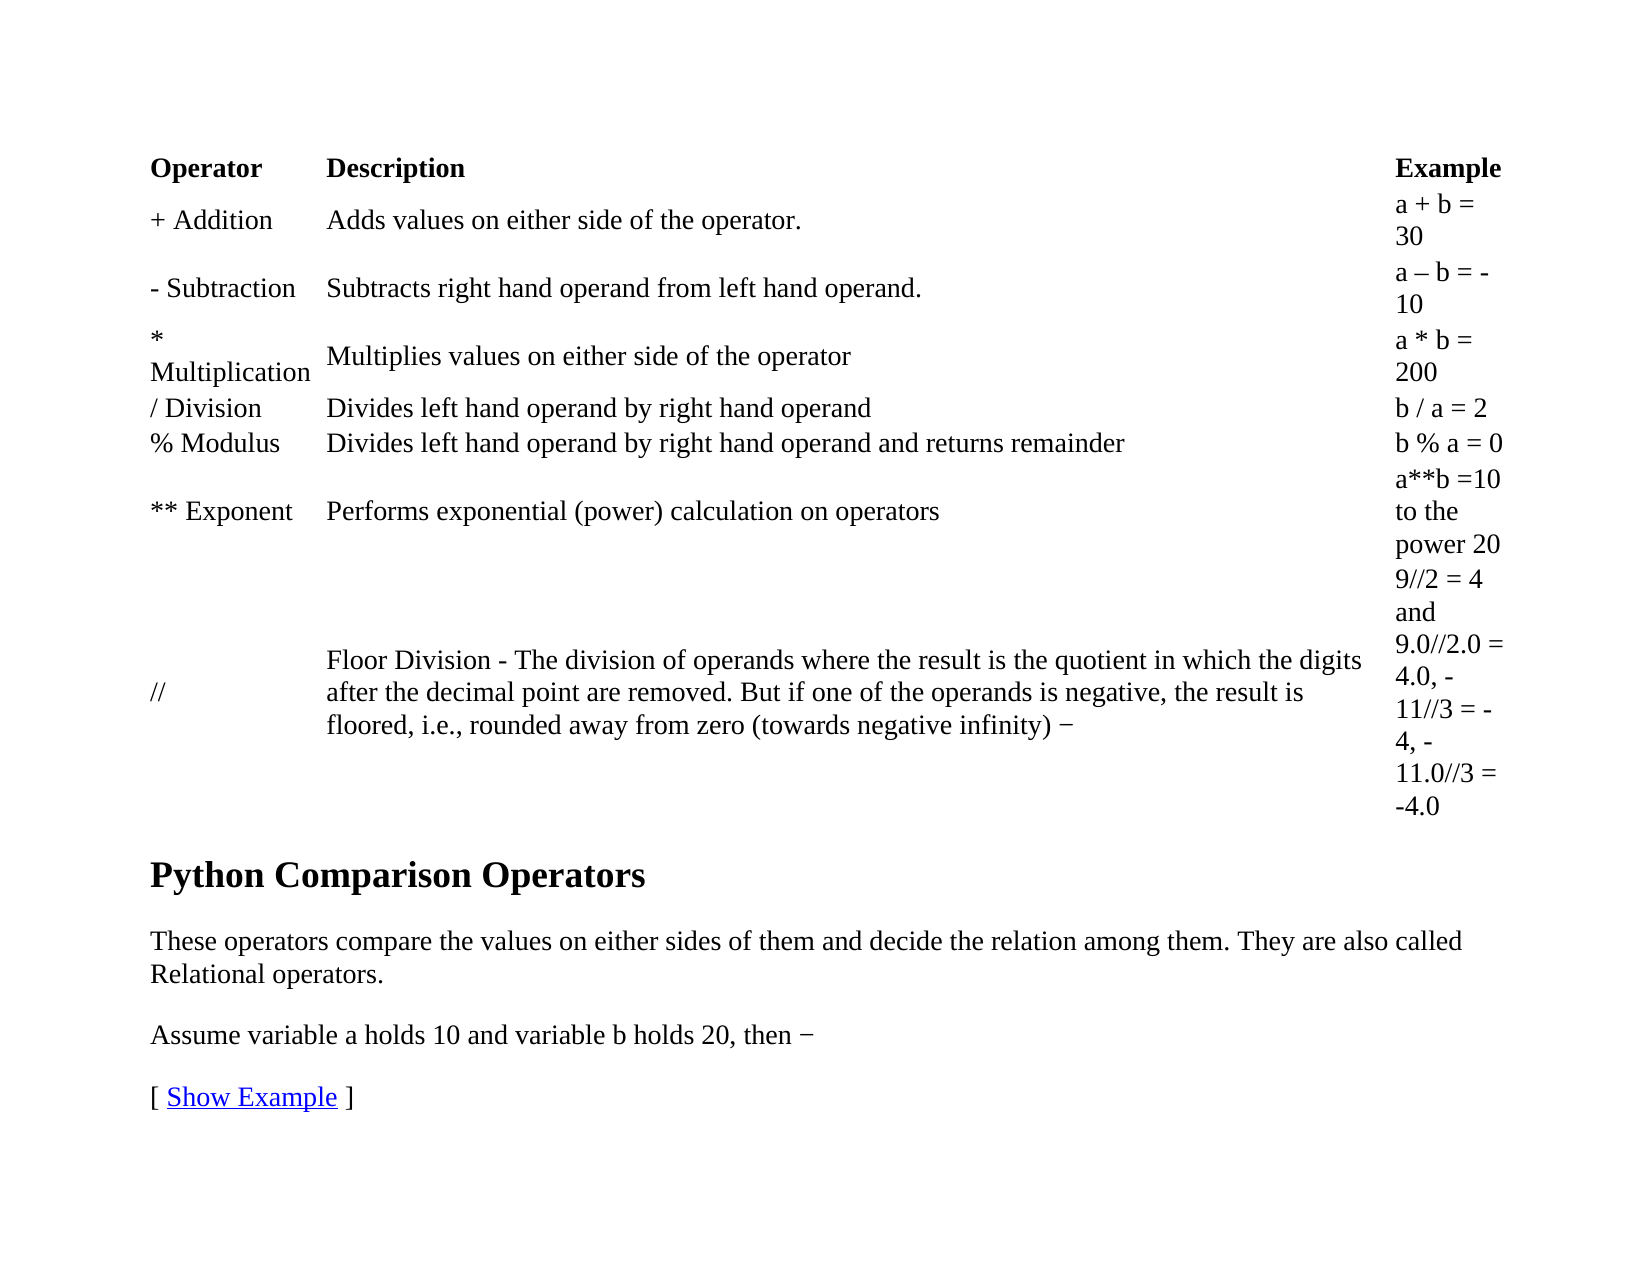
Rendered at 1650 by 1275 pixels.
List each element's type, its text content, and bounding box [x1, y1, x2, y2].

table_cell Performs exponential (power) calculation on operators [325, 460, 1393, 561]
table_cell Subtracts right hand operand from left hand operand. [325, 254, 1393, 321]
table_cell b % a = 0 [1394, 425, 1508, 460]
table_cell Floor Division - The division of operands where the result is the quotient in which the digits after the decimal point are removed. But if one of the operands is negative, the result is floored, i.e., rounded away from zero (towards negative infinity) − [325, 561, 1393, 823]
text Assume variable a holds 10 and variable b holds 20, then − [150, 1018, 1500, 1051]
table_cell * Multiplication [149, 321, 324, 389]
table_cell a * b = 200 [1394, 321, 1508, 389]
table_cell + Addition [149, 186, 324, 253]
table_cell Divides left hand operand by right hand operand and returns remainder [325, 425, 1393, 460]
table_cell a**b =10 to the power 20 [1394, 460, 1508, 561]
table_header Operator [149, 150, 324, 186]
table_header Example [1394, 150, 1508, 186]
text These operators compare the values on either sides of them and decide the relation among them. They are also called Relational operators. [150, 924, 1500, 989]
table_cell % Modulus [149, 425, 324, 460]
table_cell b / a = 2 [1394, 389, 1508, 425]
table_cell 9//2 = 4 and 9.0//2.0 = 4.0, -11//3 = -4, -11.0//3 = -4.0 [1394, 561, 1508, 823]
table_cell a – b = -10 [1394, 254, 1508, 321]
table_cell Adds values on either side of the operator. [325, 186, 1393, 253]
text Python Comparison Operators [150, 852, 1500, 895]
table_cell - Subtraction [149, 254, 324, 321]
table_cell ** Exponent [149, 460, 324, 561]
table_cell / Division [149, 389, 324, 425]
table_header Description [325, 150, 1393, 186]
table_cell // [149, 561, 324, 823]
table_cell Divides left hand operand by right hand operand [325, 389, 1393, 425]
text [ Show Example ] [150, 1080, 1500, 1112]
table_cell Multiplies values on either side of the operator [325, 321, 1393, 389]
table_cell a + b = 30 [1394, 186, 1508, 253]
